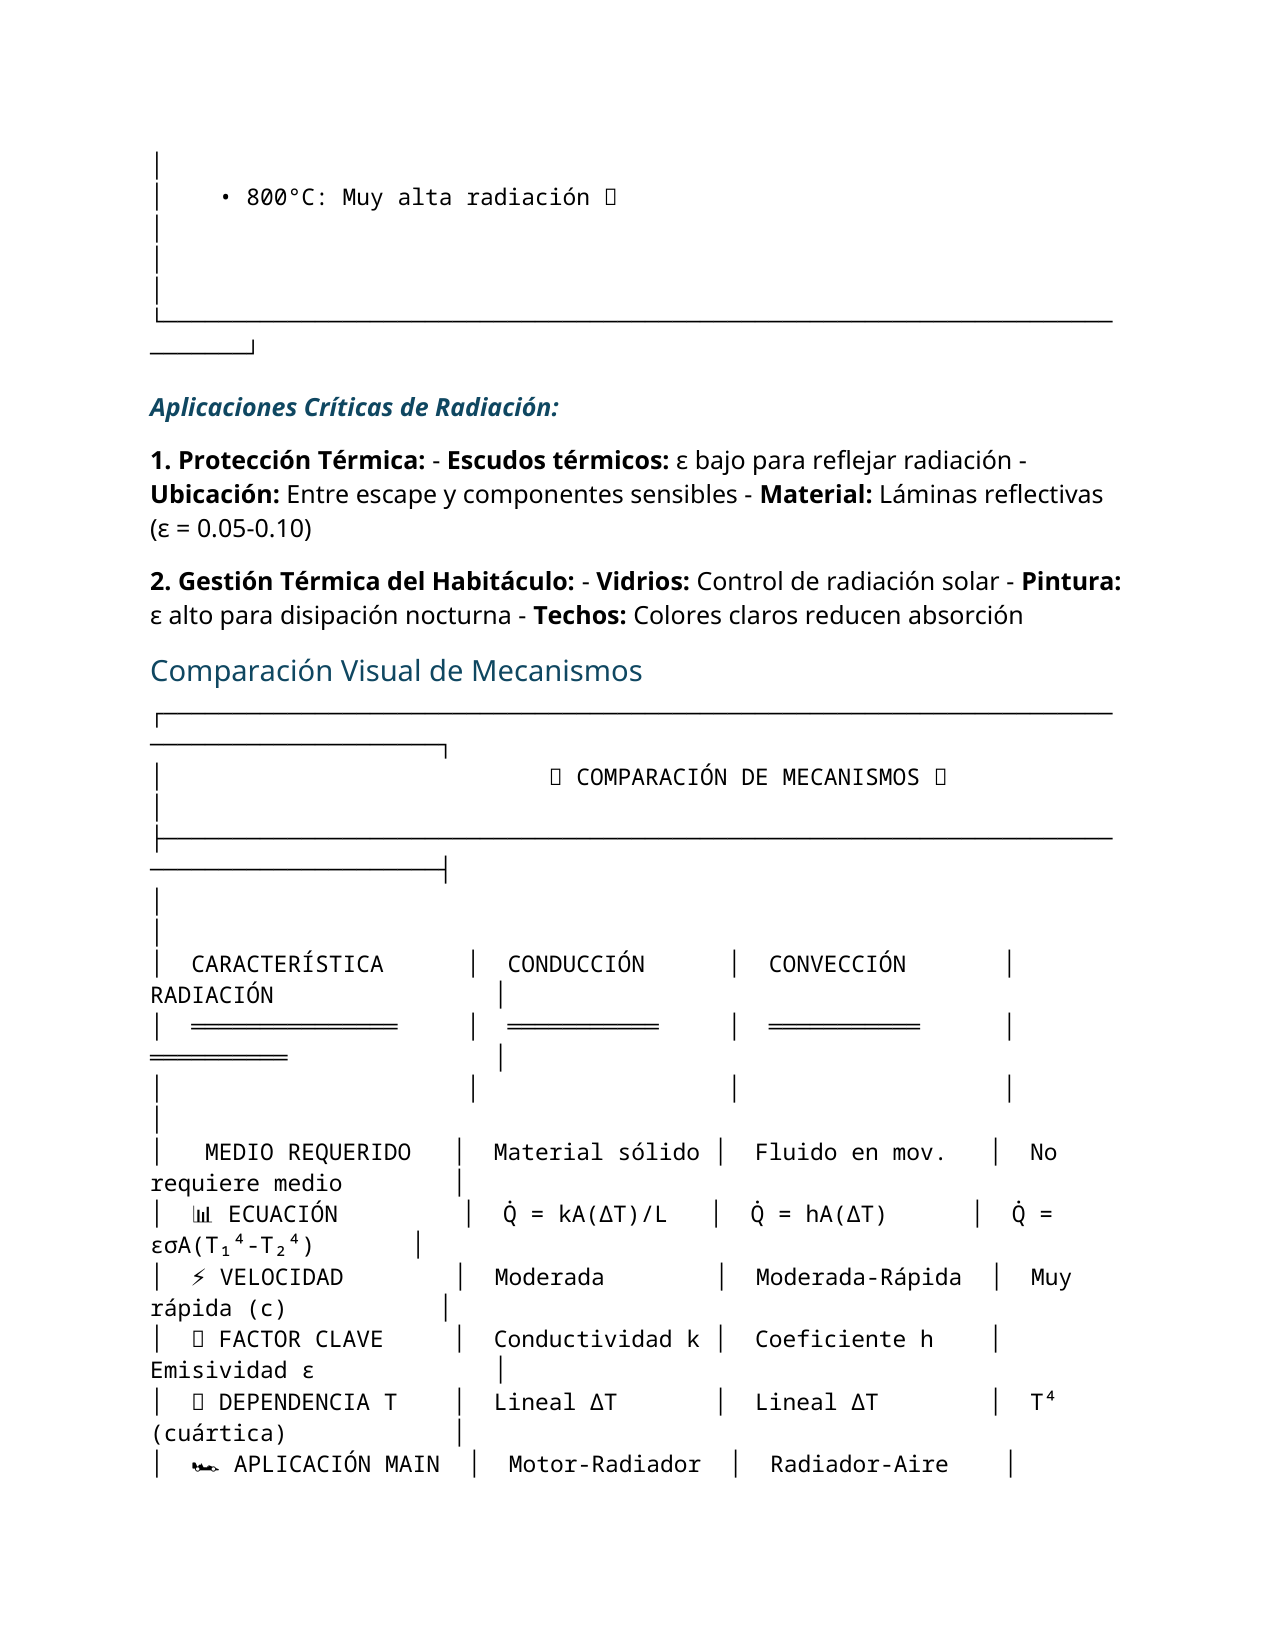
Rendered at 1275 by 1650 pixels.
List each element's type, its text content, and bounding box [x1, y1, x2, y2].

text 2. Gestión Térmica del Habitáculo: - Vidrios: Control de radiación solar - Pintura: ε alto para disipación nocturna - Techos: Colores claros reducen absorción [150, 563, 1125, 631]
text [150, 150, 1125, 369]
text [150, 698, 1125, 1479]
subtitle Aplicaciones Críticas de Radiación: [150, 389, 1125, 424]
subtitle Comparación Visual de Mecanismos [150, 650, 1125, 690]
text 1. Protección Térmica: - Escudos térmicos: ε bajo para reflejar radiación - Ubicación: Entre escape y componentes sensibles - Material: Láminas reflectivas (ε = 0.05-0.10) [150, 442, 1125, 544]
